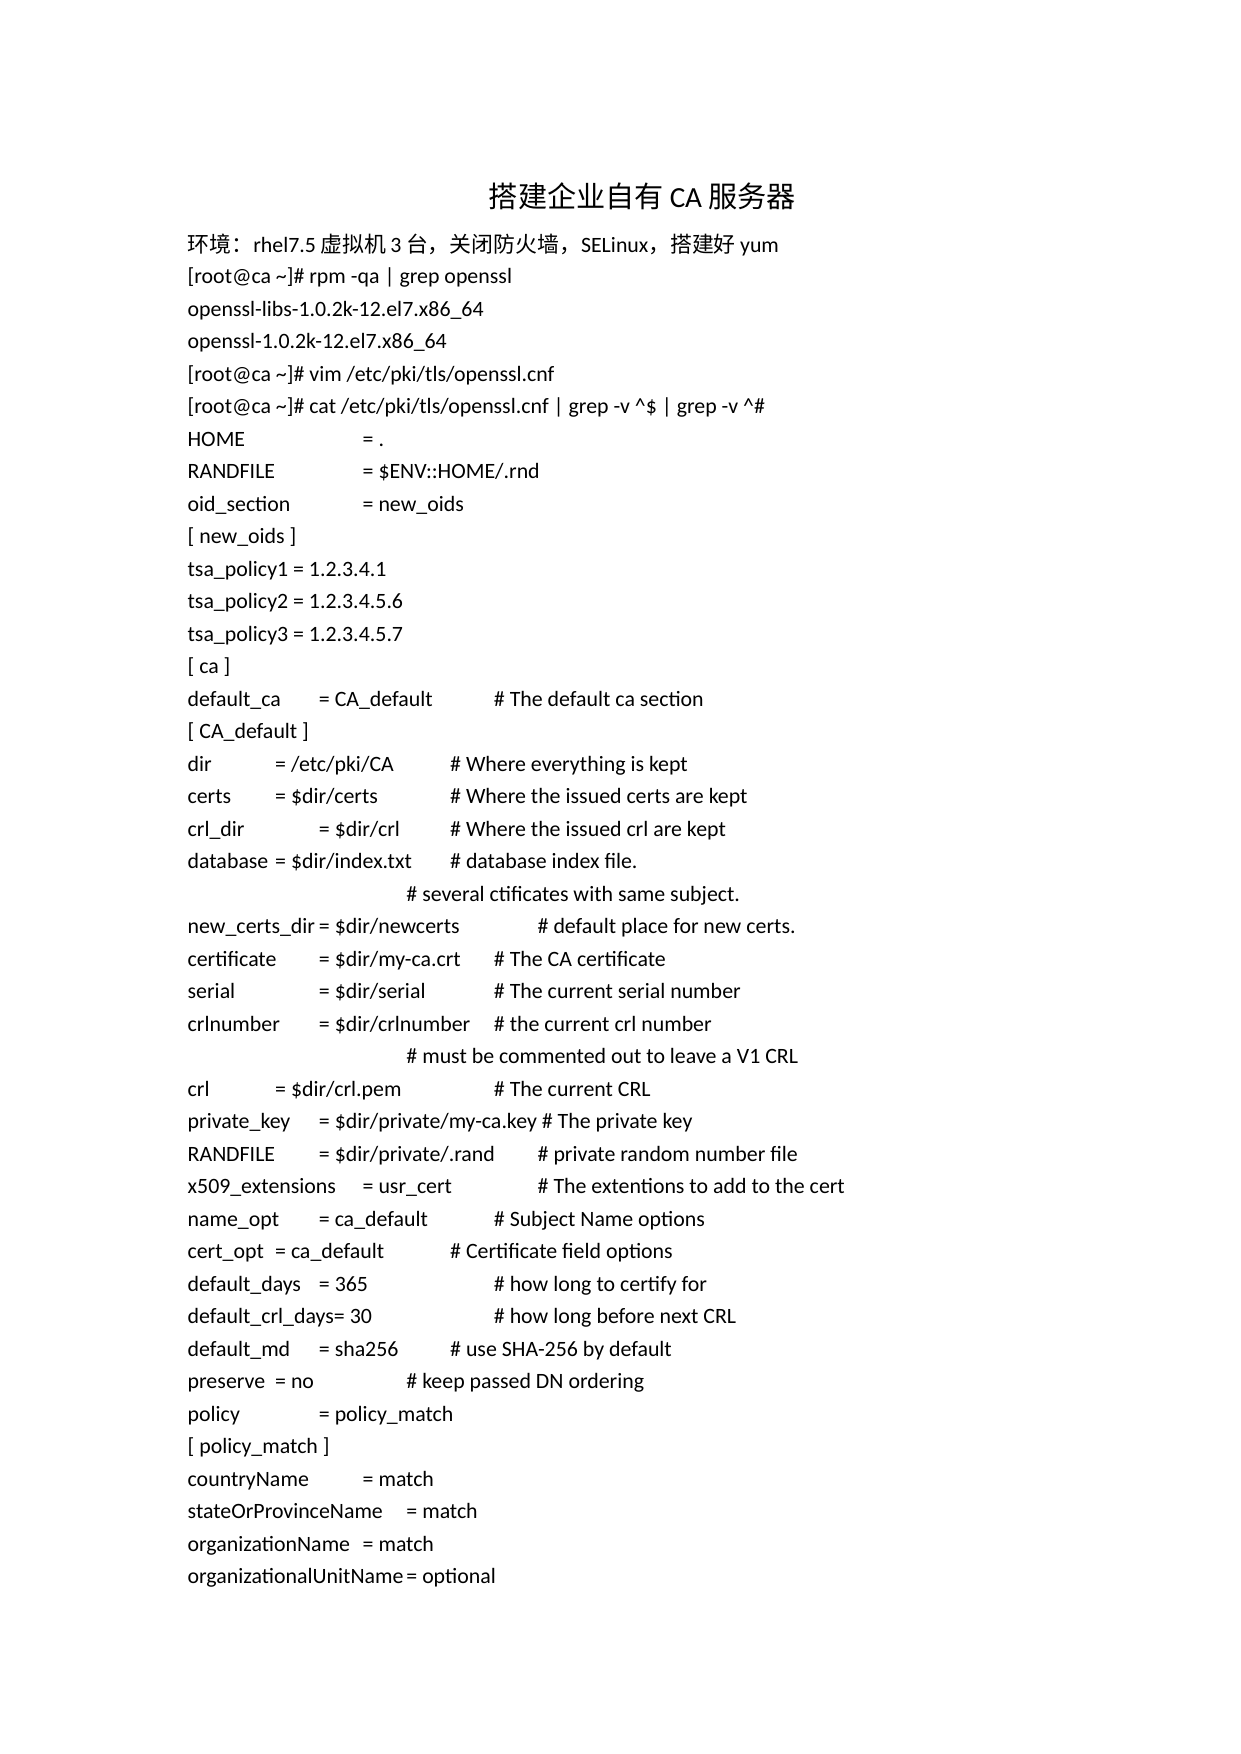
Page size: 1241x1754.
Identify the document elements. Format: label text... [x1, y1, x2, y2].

text RANDFILE = $dir/private/.rand # private random number file [187, 1137, 1053, 1169]
text crl_dir = $dir/crl # Where the issued crl are kept [187, 812, 1053, 844]
text # several ctificates with same subject. [187, 877, 1053, 909]
text organizationName = match [187, 1527, 1053, 1559]
text cert_opt = ca_default # Certificate field options [187, 1234, 1053, 1267]
text RANDFILE = $ENV::HOME/.rnd [187, 454, 1053, 487]
text default_crl_days= 30 # how long before next CRL [187, 1299, 1053, 1332]
text policy = policy_match [187, 1397, 1053, 1429]
text default_days = 365 # how long to certify for [187, 1267, 1053, 1299]
text preserve = no # keep passed DN ordering [187, 1364, 1053, 1397]
text [ policy_match ] [187, 1429, 1053, 1462]
text crlnumber = $dir/crlnumber # the current crl number [187, 1007, 1053, 1039]
text oid_section = new_oids [187, 487, 1053, 519]
text [ ca ] [187, 649, 1053, 682]
text default_md = sha256 # use SHA-256 by default [187, 1332, 1053, 1364]
text [root@ca ~]# vim /etc/pki/tls/openssl.cnf [187, 357, 1053, 389]
text 搭建企业自有CA服务器 [187, 162, 1053, 227]
text dir = /etc/pki/CA # Where everything is kept [187, 747, 1053, 779]
text countryName = match [187, 1462, 1053, 1494]
text default_ca = CA_default # The default ca section [187, 682, 1053, 714]
text certificate = $dir/my-ca.crt # The CA certificate [187, 942, 1053, 974]
text [root@ca ~]# cat /etc/pki/tls/openssl.cnf | grep -v ^$ | grep -v ^# [187, 389, 1053, 422]
text HOME = . [187, 422, 1053, 454]
text crl = $dir/crl.pem # The current CRL [187, 1072, 1053, 1104]
text name_opt = ca_default # Subject Name options [187, 1202, 1053, 1234]
text [ CA_default ] [187, 714, 1053, 747]
text new_certs_dir = $dir/newcerts # default place for new certs. [187, 909, 1053, 942]
text tsa_policy1 = 1.2.3.4.1 [187, 552, 1053, 584]
text x509_extensions = usr_cert # The extentions to add to the cert [187, 1169, 1053, 1202]
text serial = $dir/serial # The current serial number [187, 974, 1053, 1007]
text stateOrProvinceName = match [187, 1494, 1053, 1527]
text 环境：rhel7.5虚拟机3台，关闭防火墙，SELinux，搭建好yum [187, 227, 1053, 259]
text database = $dir/index.txt # database index file. [187, 844, 1053, 877]
text private_key = $dir/private/my-ca.key # The private key [187, 1104, 1053, 1137]
text openssl-1.0.2k-12.el7.x86_64 [187, 324, 1053, 357]
text organizationalUnitName = optional [187, 1559, 1053, 1592]
text tsa_policy2 = 1.2.3.4.5.6 [187, 584, 1053, 617]
text [ new_oids ] [187, 519, 1053, 552]
text certs = $dir/certs # Where the issued certs are kept [187, 779, 1053, 812]
text tsa_policy3 = 1.2.3.4.5.7 [187, 617, 1053, 649]
text # must be commented out to leave a V1 CRL [187, 1039, 1053, 1072]
text [root@ca ~]# rpm -qa | grep openssl [187, 259, 1053, 292]
text openssl-libs-1.0.2k-12.el7.x86_64 [187, 292, 1053, 324]
